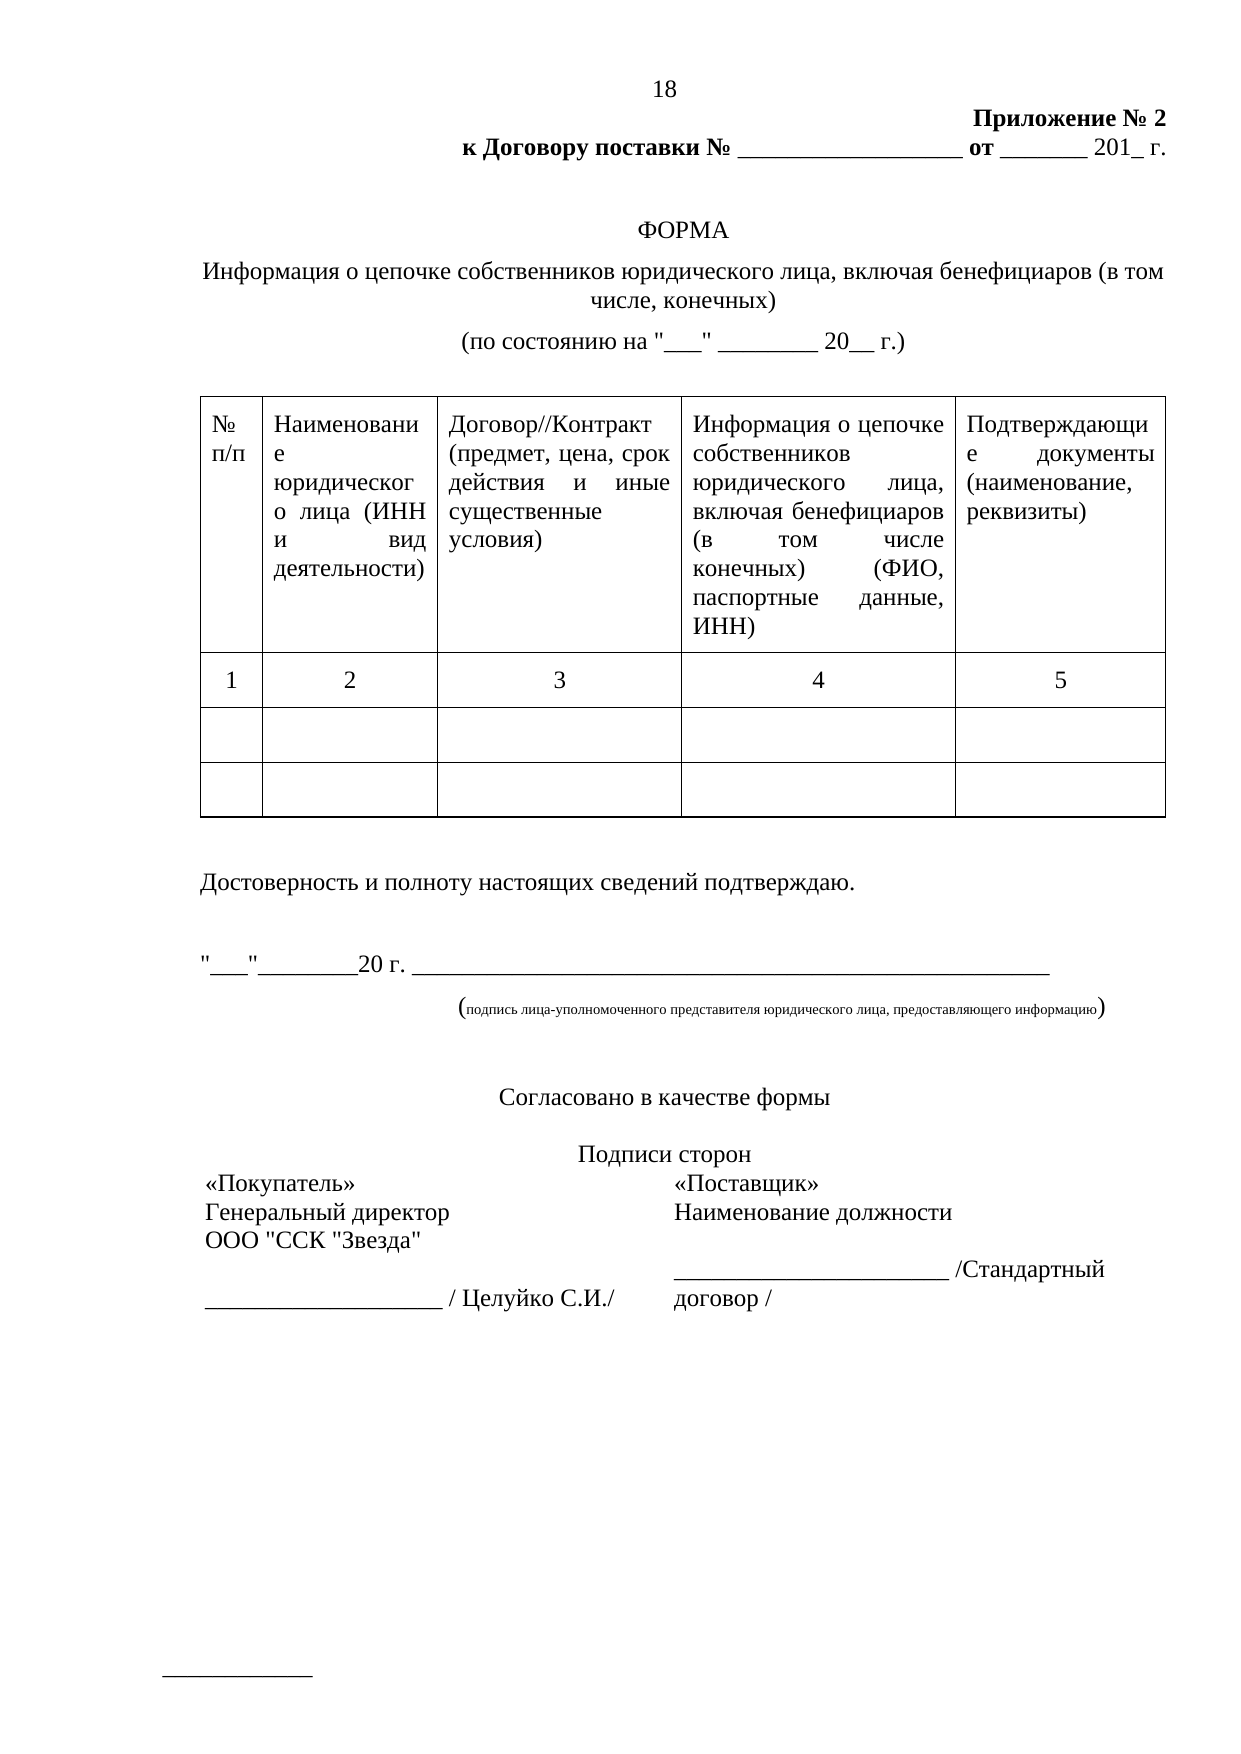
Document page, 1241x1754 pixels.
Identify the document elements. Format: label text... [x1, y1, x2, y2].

table_cell [956, 708, 1165, 762]
table_cell [201, 708, 262, 762]
table_cell [263, 708, 437, 762]
text Достоверность и полноту настоящих сведений подтверждаю. [200, 867, 1166, 896]
text (подпись лица-уполномоченного представителя юридического лица, предоставляющего информацию) [200, 991, 1166, 1019]
table_cell [682, 708, 955, 762]
text Информация о цепочке собственников юридического лица, включая бенефициаров (в том числе, конечных) [200, 256, 1166, 313]
text "___"________20 г. ___________________________________________________ [200, 949, 1166, 978]
table_cell 1 [201, 653, 262, 707]
table_cell 2 [263, 653, 437, 707]
table_cell [438, 763, 681, 816]
table_header Информация о цепочке собственников юридического лица, включая бенефициаров (в том числе конечных) (ФИО, паспортные данные, ИНН) [682, 397, 955, 652]
table_cell [438, 708, 681, 762]
table_header «Покупатель» ___________________ / / [194, 1168, 663, 1312]
text Подписи сторон [162, 1139, 1166, 1168]
table_cell 3 [438, 653, 681, 707]
table_header Наименование юридического лица (ИНН и вид деятельности) [263, 397, 437, 652]
text ФОРМА [200, 215, 1166, 243]
table_cell [956, 763, 1165, 816]
table_cell [263, 763, 437, 816]
table_header Подтверждающие документы (наименование, реквизиты) [956, 397, 1165, 652]
table_header Договор//Контракт (предмет, цена, срок действия и иные существенные условия) [438, 397, 681, 652]
text Согласовано в качестве формы [162, 1082, 1166, 1110]
table_header «Поставщик» ______________________ / / [663, 1168, 1135, 1312]
text Приложение № 2 [162, 103, 1166, 132]
table_cell 5 [956, 653, 1165, 707]
text к Договору поставки № от [162, 132, 1166, 161]
text (по состоянию на "___" ________ 20__ г.) [200, 326, 1166, 355]
table_cell 4 [682, 653, 955, 707]
table_cell [201, 763, 262, 816]
table_header № п/п [201, 397, 262, 652]
table_cell [682, 763, 955, 816]
